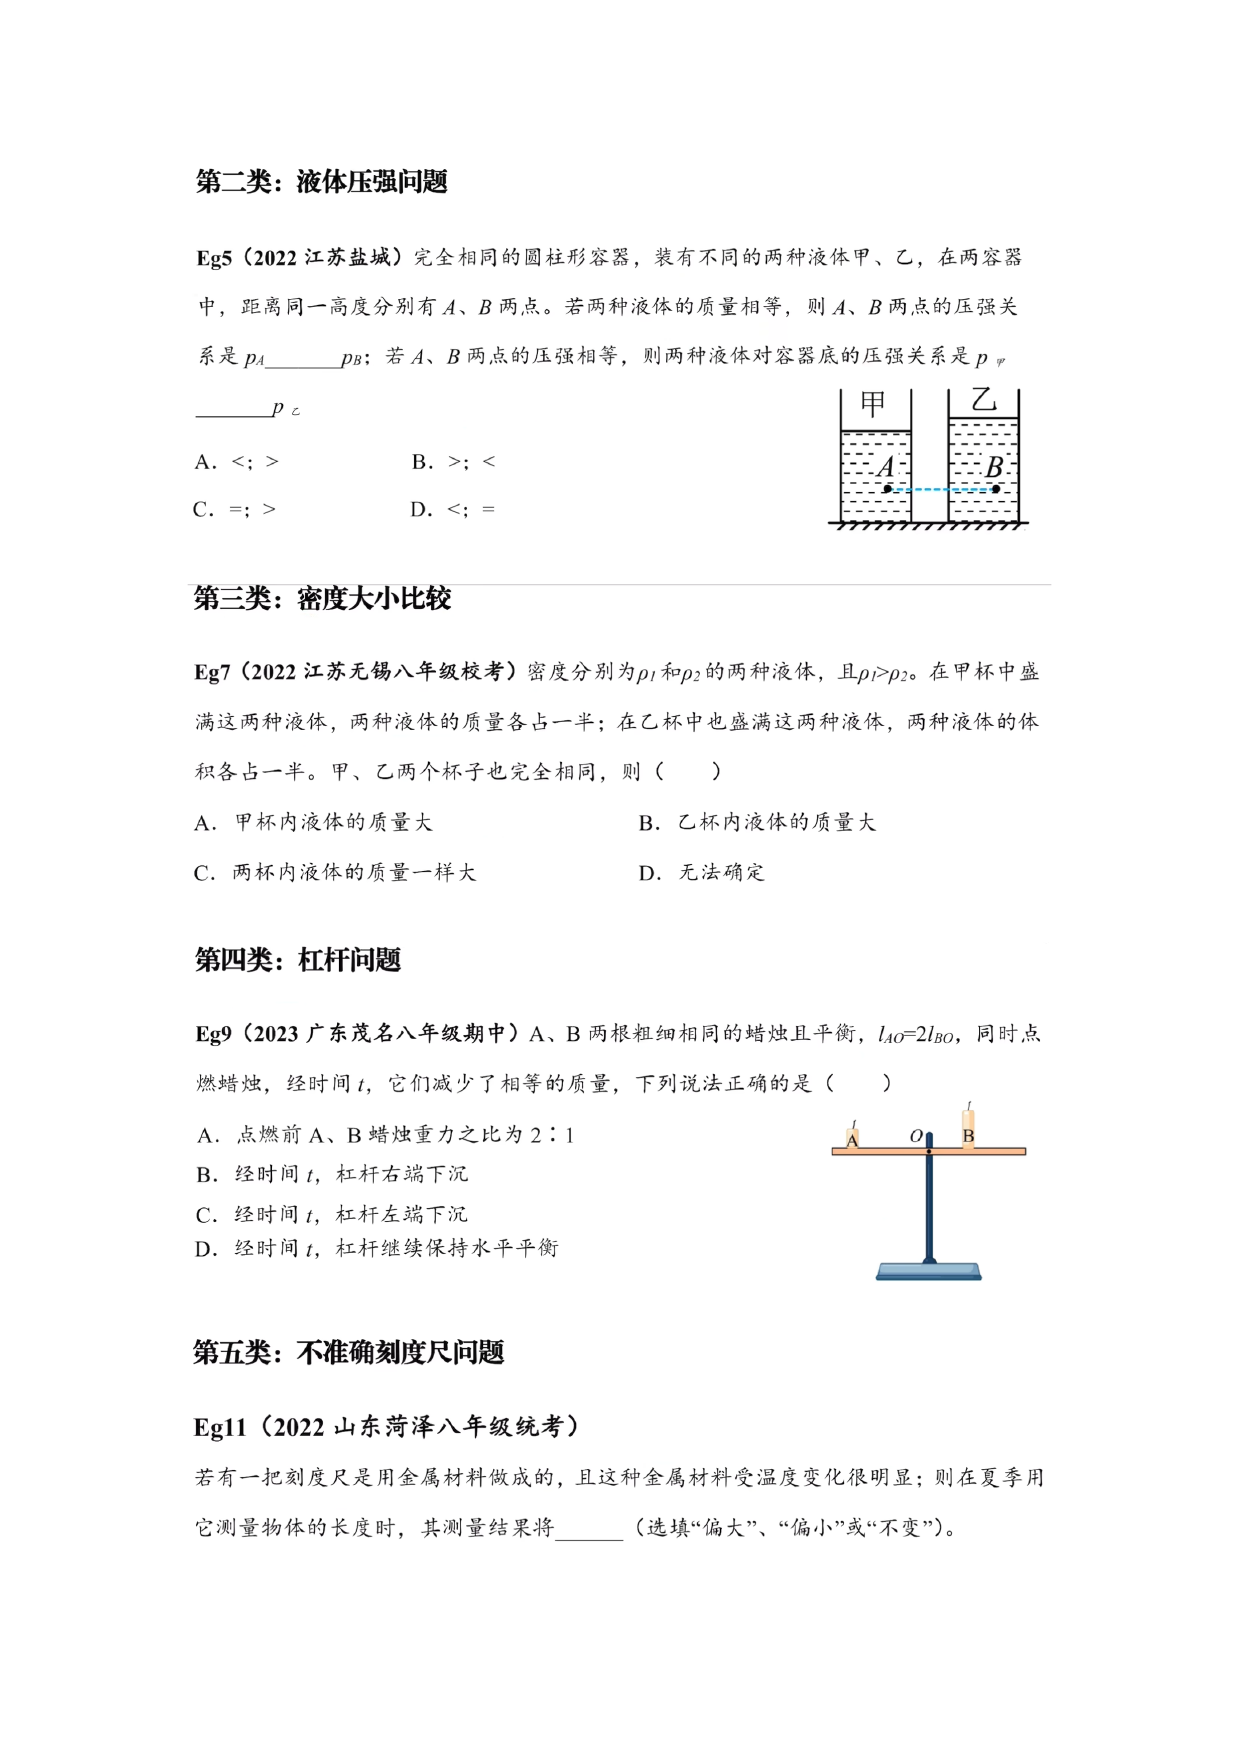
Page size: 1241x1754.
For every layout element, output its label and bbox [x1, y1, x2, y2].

picture [187, 1332, 1052, 1549]
picture [187, 584, 1052, 893]
picture [187, 162, 1052, 542]
picture [187, 942, 1051, 1287]
